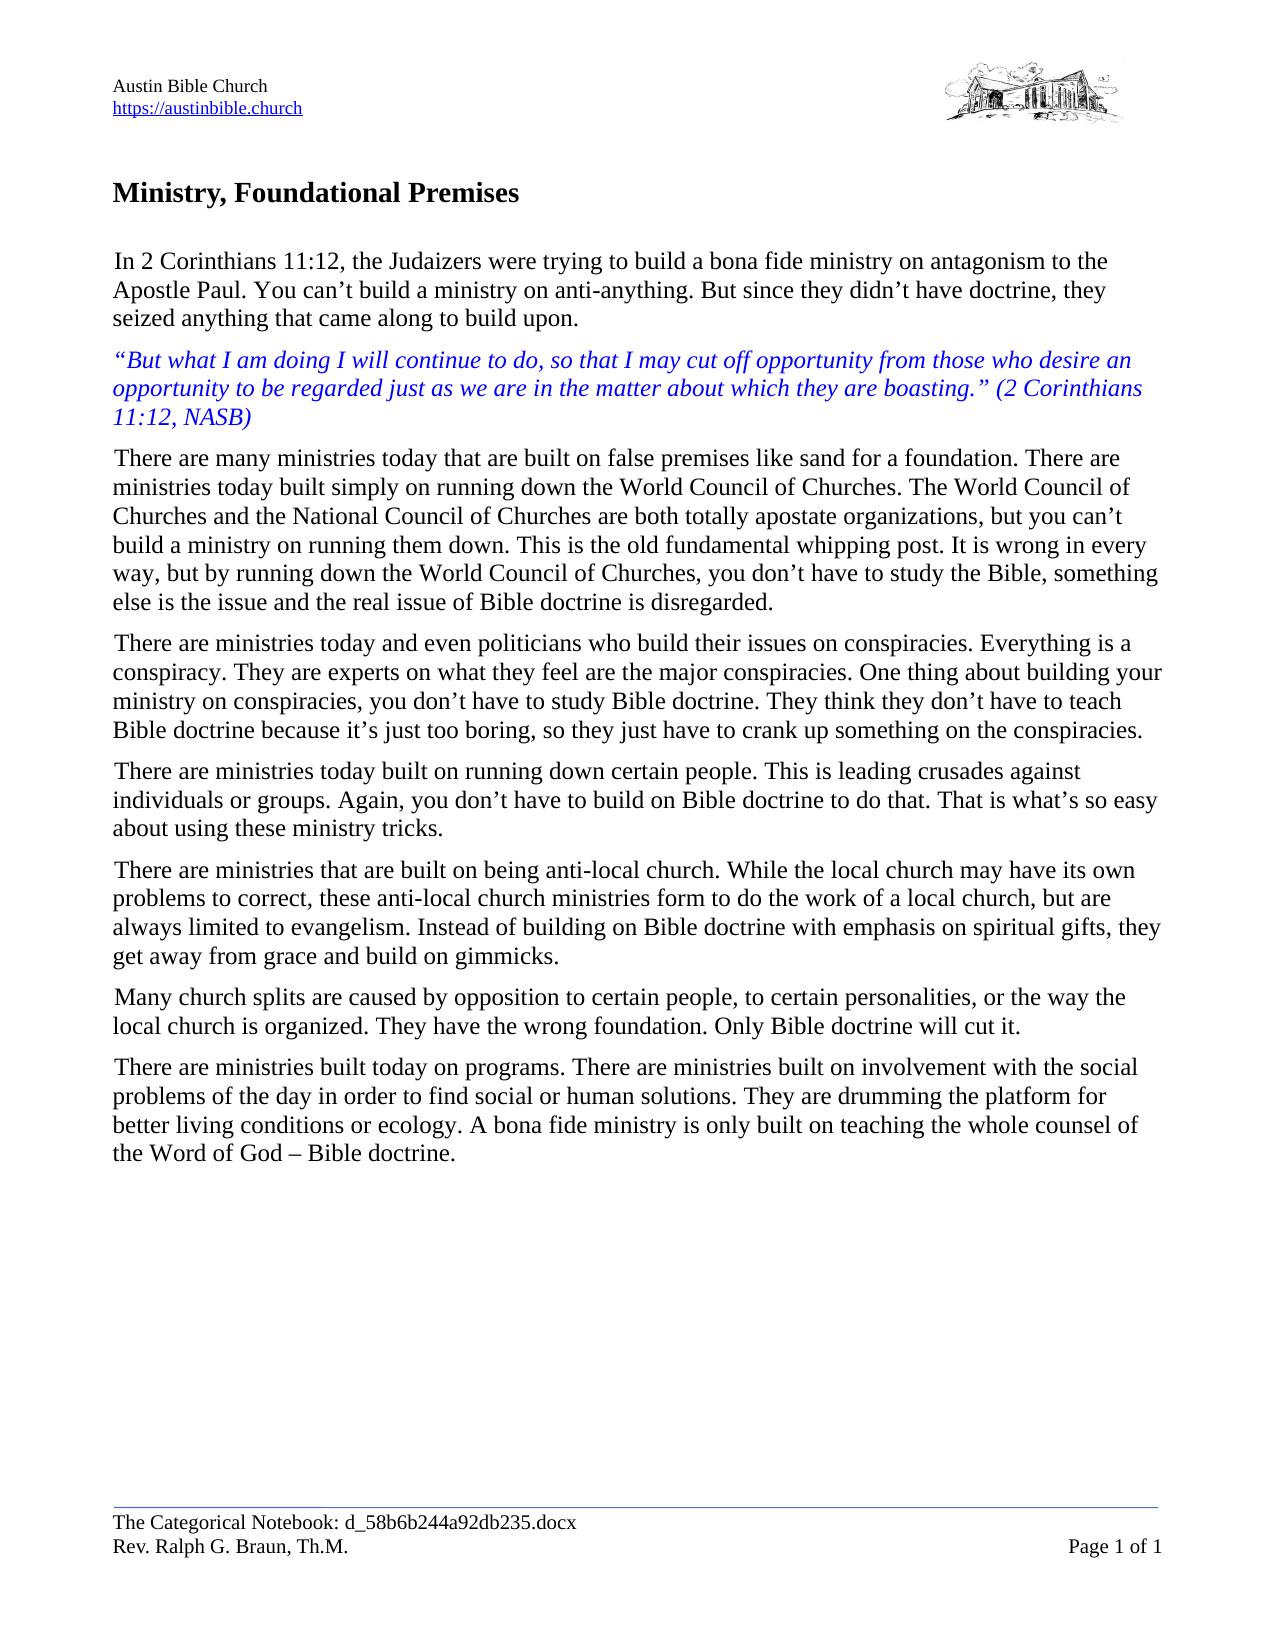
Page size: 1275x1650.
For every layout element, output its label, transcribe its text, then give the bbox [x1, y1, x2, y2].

subtitle Ministry, Foundational Premises [112, 175, 1162, 208]
text There are many ministries today that are built on false premises like sand for a foundation. There are ministries today built simply on running down the World Council of Churches. The World Council of Churches and the National Council of Churches are both totally apostate organizations, but you can’t build a ministry on running them down. This is the old fundamental whipping post. It is wrong in every way, but by running down the World Council of Churches, you don’t have to study the Bible, something else is the issue and the real issue of Bible doctrine is disregarded. [112, 443, 1162, 616]
text There are ministries built today on programs. There are ministries built on involvement with the social problems of the day in order to find social or human solutions. They are drumming the platform for better living conditions or ecology. A bona fide ministry is only built on teaching the whole counsel of the Word of God – Bible doctrine. [112, 1052, 1162, 1167]
text In 2 Corinthians 11:12, the Judaizers were trying to build a bona fide ministry on antagonism to the Apostle Paul. You can’t build a ministry on anti-anything. But since they didn’t have doctrine, they seized anything that came along to build upon. [112, 246, 1162, 332]
text There are ministries that are built on being anti-local church. While the local church may have its own problems to correct, these anti-local church ministries form to do the work of a local church, but are always limited to evangelism. Instead of building on Bible doctrine with emphasis on spiritual gifts, they get away from grace and build on gimmicks. [112, 855, 1162, 970]
picture [944, 58, 1124, 125]
text Many church splits are caused by opposition to certain people, to certain personalities, or the way the local church is organized. They have the wrong foundation. Only Bible doctrine will cut it. [112, 982, 1162, 1040]
text There are ministries today built on running down certain people. This is leading crusades against individuals or groups. Again, you don’t have to build on Bible doctrine to do that. That is what’s so easy about using these ministry tricks. [112, 756, 1162, 842]
text “But what I am doing I will continue to do, so that I may cut off opportunity from those who desire an opportunity to be regarded just as we are in the matter about which they are boasting.” (2 Corinthians 11:12, NASB) [112, 345, 1162, 431]
text There are ministries today and even politicians who build their issues on conspiracies. Everything is a conspiracy. They are experts on what they feel are the major conspiracies. One thing about building your ministry on conspiracies, you don’t have to study Bible doctrine. They think they don’t have to teach Bible doctrine because it’s just too boring, so they just have to crank up something on the conspiracies. [112, 628, 1162, 743]
